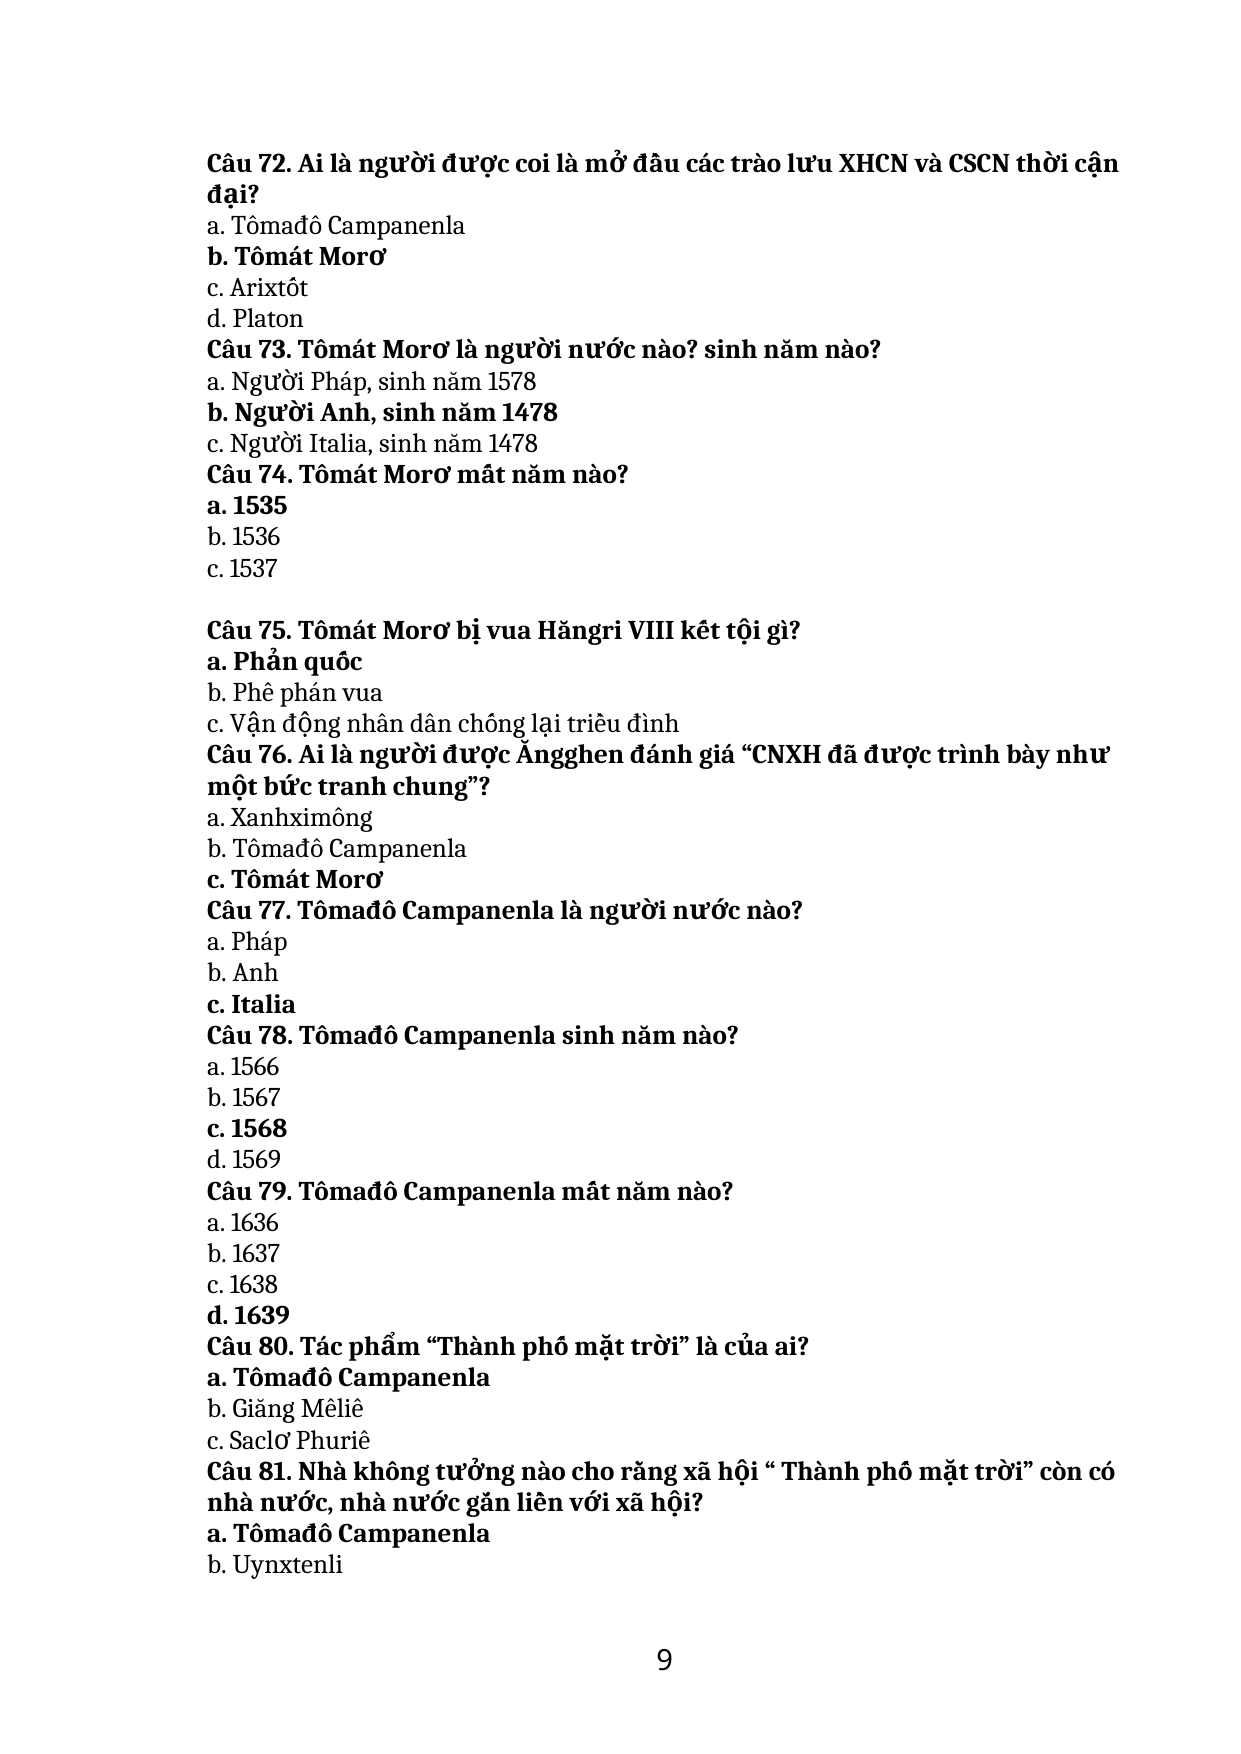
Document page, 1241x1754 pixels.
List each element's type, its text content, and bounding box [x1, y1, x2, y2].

text c. 1638 [207, 1269, 1122, 1300]
text b. Phê phán vua [207, 677, 1122, 708]
text Câu 77. Tômađô Campanenla là người nước nào? [207, 895, 1122, 926]
text a. 1535 [207, 490, 1122, 521]
text c. Vận động nhân dân chống lại triều đình [207, 708, 1122, 739]
text Câu 74. Tômát Morơ mất năm nào? [207, 459, 1122, 490]
text Câu 79. Tômađô Campanenla mất năm nào? [207, 1176, 1122, 1207]
text c. 1568 [207, 1113, 1122, 1144]
text b. Người Anh, sinh năm 1478 [207, 397, 1122, 428]
text c. Arixtốt [207, 272, 1122, 303]
text b. 1567 [207, 1082, 1122, 1113]
text b. Giăng Mêliê [207, 1393, 1122, 1425]
text a. Tômađô Campanenla [207, 1362, 1122, 1393]
text a. Người Pháp, sinh năm 1578 [207, 366, 1122, 397]
text a. 1566 [207, 1051, 1122, 1082]
text b. 1536 [207, 521, 1122, 553]
text Câu 80. Tác phẩm “Thành phố mặt trời” là của ai? [207, 1331, 1122, 1362]
text Câu 78. Tômađô Campanenla sinh năm nào? [207, 1020, 1122, 1051]
text a. Pháp [207, 926, 1122, 957]
text b. Anh [207, 957, 1122, 989]
text d. Platon [207, 303, 1122, 334]
text Câu 76. Ai là người được Ăngghen đánh giá “CNXH đã được trình bày như một bức tranh chung”? [207, 739, 1122, 802]
text a. 1636 [207, 1207, 1122, 1238]
text Câu 73. Tômát Morơ là người nước nào? sinh năm nào? [207, 334, 1122, 366]
text b. Tômađô Campanenla [207, 833, 1122, 864]
text c. Người Italia, sinh năm 1478 [207, 428, 1122, 459]
text Câu 81. Nhà không tưởng nào cho rằng xã hội “ Thành phố mặt trời” còn có nhà nước, nhà nước gắn liền với xã hội? [207, 1456, 1122, 1518]
text b. Tômát Morơ [207, 241, 1122, 272]
text c. Saclơ Phuriê [207, 1425, 1122, 1456]
text a. Phản quốc [207, 646, 1122, 677]
text c. Italia [207, 989, 1122, 1020]
text Câu 72. Ai là người được coi là mở đầu các trào lưu XHCN và CSCN thời cận đại? [207, 148, 1122, 210]
text c. 1537 [207, 553, 1122, 584]
text b. 1637 [207, 1238, 1122, 1269]
text Câu 75. Tômát Morơ bị vua Hăngri VIII kết tội gì? [207, 615, 1122, 646]
text d. 1639 [207, 1300, 1122, 1331]
text d. 1569 [207, 1144, 1122, 1176]
text b. Uynxtenli [207, 1549, 1122, 1580]
text c. Tômát Morơ [207, 864, 1122, 895]
text a. Xanhximông [207, 802, 1122, 833]
text a. Tômađô Campanenla [207, 210, 1122, 241]
text a. Tômađô Campanenla [207, 1518, 1122, 1549]
